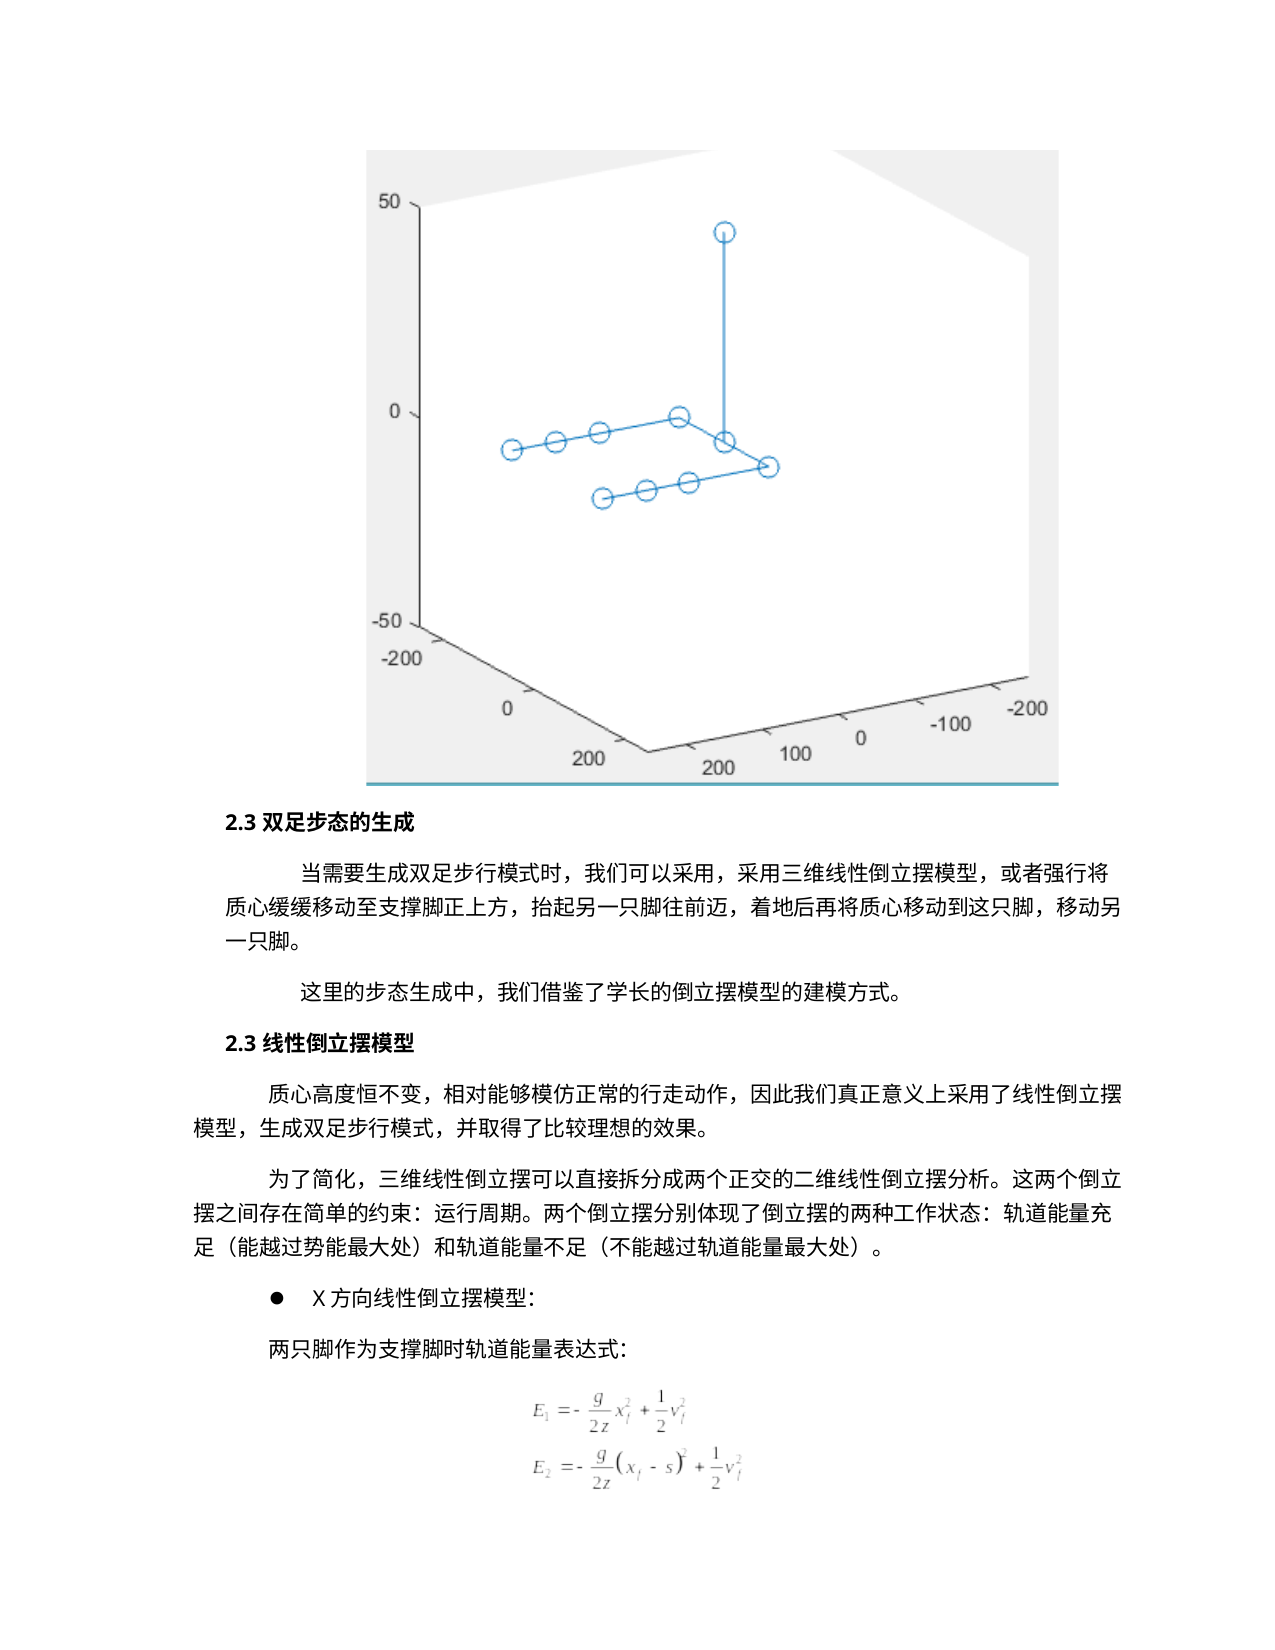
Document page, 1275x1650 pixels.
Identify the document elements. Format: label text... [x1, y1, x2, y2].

text 质心高度恒不变，相对能够模仿正常的行走动作，因此我们真正意义上采用了线性倒立摆模型，生成双足步行模式，并取得了比较理想的效果。 [194, 1077, 1125, 1143]
text 2.3 双足步态的生成 [150, 805, 1125, 837]
text 2.3 线性倒立摆模型 [150, 1026, 1125, 1058]
text 为了简化，三维线性倒立摆可以直接拆分成两个正交的二维线性倒立摆分析。这两个倒立摆之间存在简单的约束：运行周期。两个倒立摆分别体现了倒立摆的两种工作状态：轨道能量充足（能越过势能最大处）和轨道能量不足（不能越过轨道能量最大处）。 [194, 1162, 1125, 1262]
list X方向线性倒立摆模型： [269, 1281, 1125, 1313]
text 两只脚作为支撑脚时轨道能量表达式： [269, 1332, 1125, 1364]
text 这里的步态生成中，我们借鉴了学长的倒立摆模型的建模方式。 [225, 975, 1125, 1007]
picture [366, 150, 1059, 786]
text 当需要生成双足步行模式时，我们可以采用，采用三维线性倒立摆模型，或者强行将质心缓缓移动至支撑脚正上方，抬起另一只脚往前迈，着地后再将质心移动到这只脚，移动另一只脚。 [225, 856, 1125, 956]
